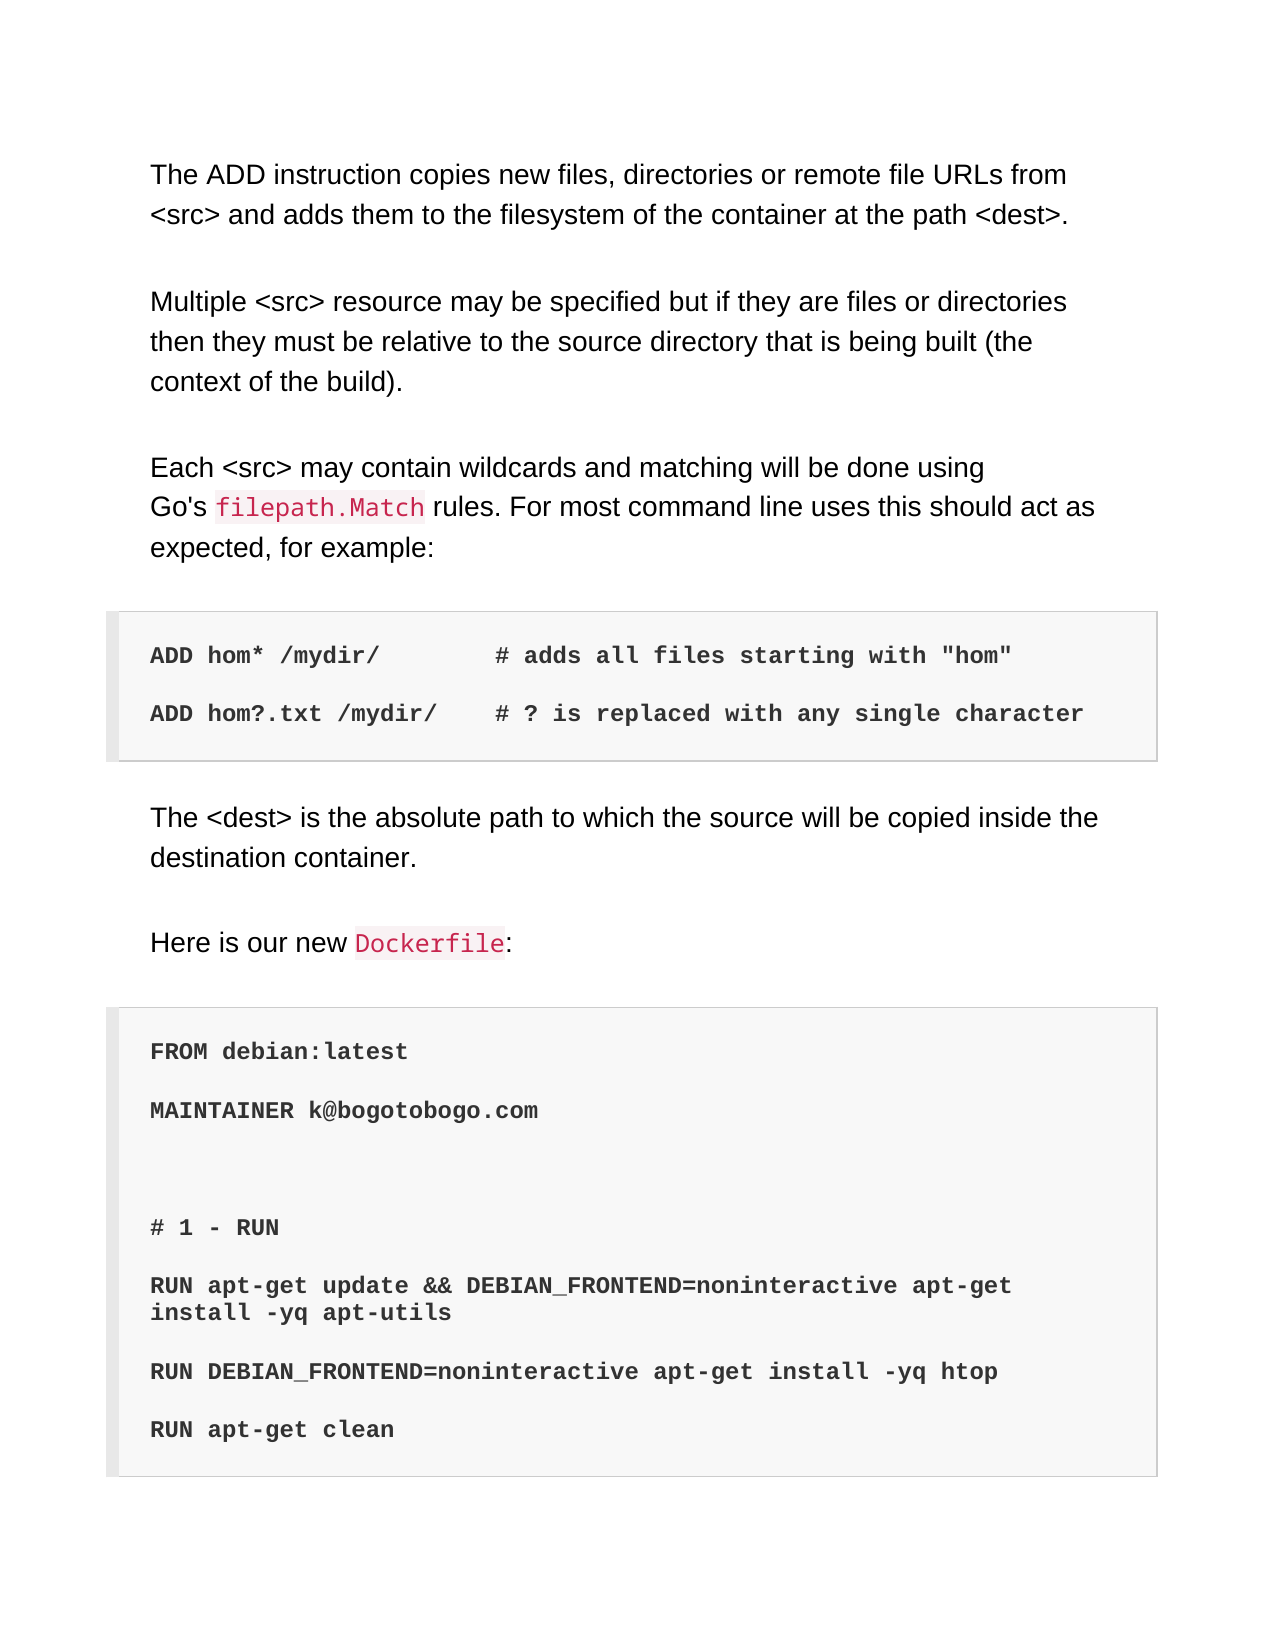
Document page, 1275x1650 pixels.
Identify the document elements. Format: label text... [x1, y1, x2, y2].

text MAINTAINER k@bogotobogo.com [119, 1065, 1156, 1124]
text # 1 - RUN [119, 1182, 1156, 1241]
text Each <src> may contain wildcards and matching will be done using Go's filepath.Match rules. For most command line uses this should act as expected, for example: [150, 444, 1125, 564]
text RUN apt-get clean [119, 1385, 1156, 1476]
text ADD hom?.txt /mydir/ # ? is replaced with any single character [119, 669, 1156, 760]
text FROM debian:latest [119, 1008, 1156, 1065]
text The ADD instruction copies new files, directories or remote file URLs from <src> and adds them to the filesystem of the container at the path <dest>. [150, 150, 1125, 230]
text RUN DEBIAN_FRONTEND=noninteractive apt-get install -yq htop [119, 1326, 1156, 1385]
text Here is our new Dockerfile: [150, 920, 1125, 960]
text Multiple <src> resource may be specified but if they are files or directories then they must be relative to the source directory that is being built (the context of the build). [150, 277, 1125, 397]
text RUN apt-get update && DEBIAN_FRONTEND=noninteractive apt-get install -yq apt-utils [119, 1241, 1156, 1326]
text ADD hom* /mydir/ # adds all files starting with "hom" [119, 612, 1156, 669]
text The <dest> is the absolute path to which the source will be copied inside the destination container. [150, 793, 1125, 873]
